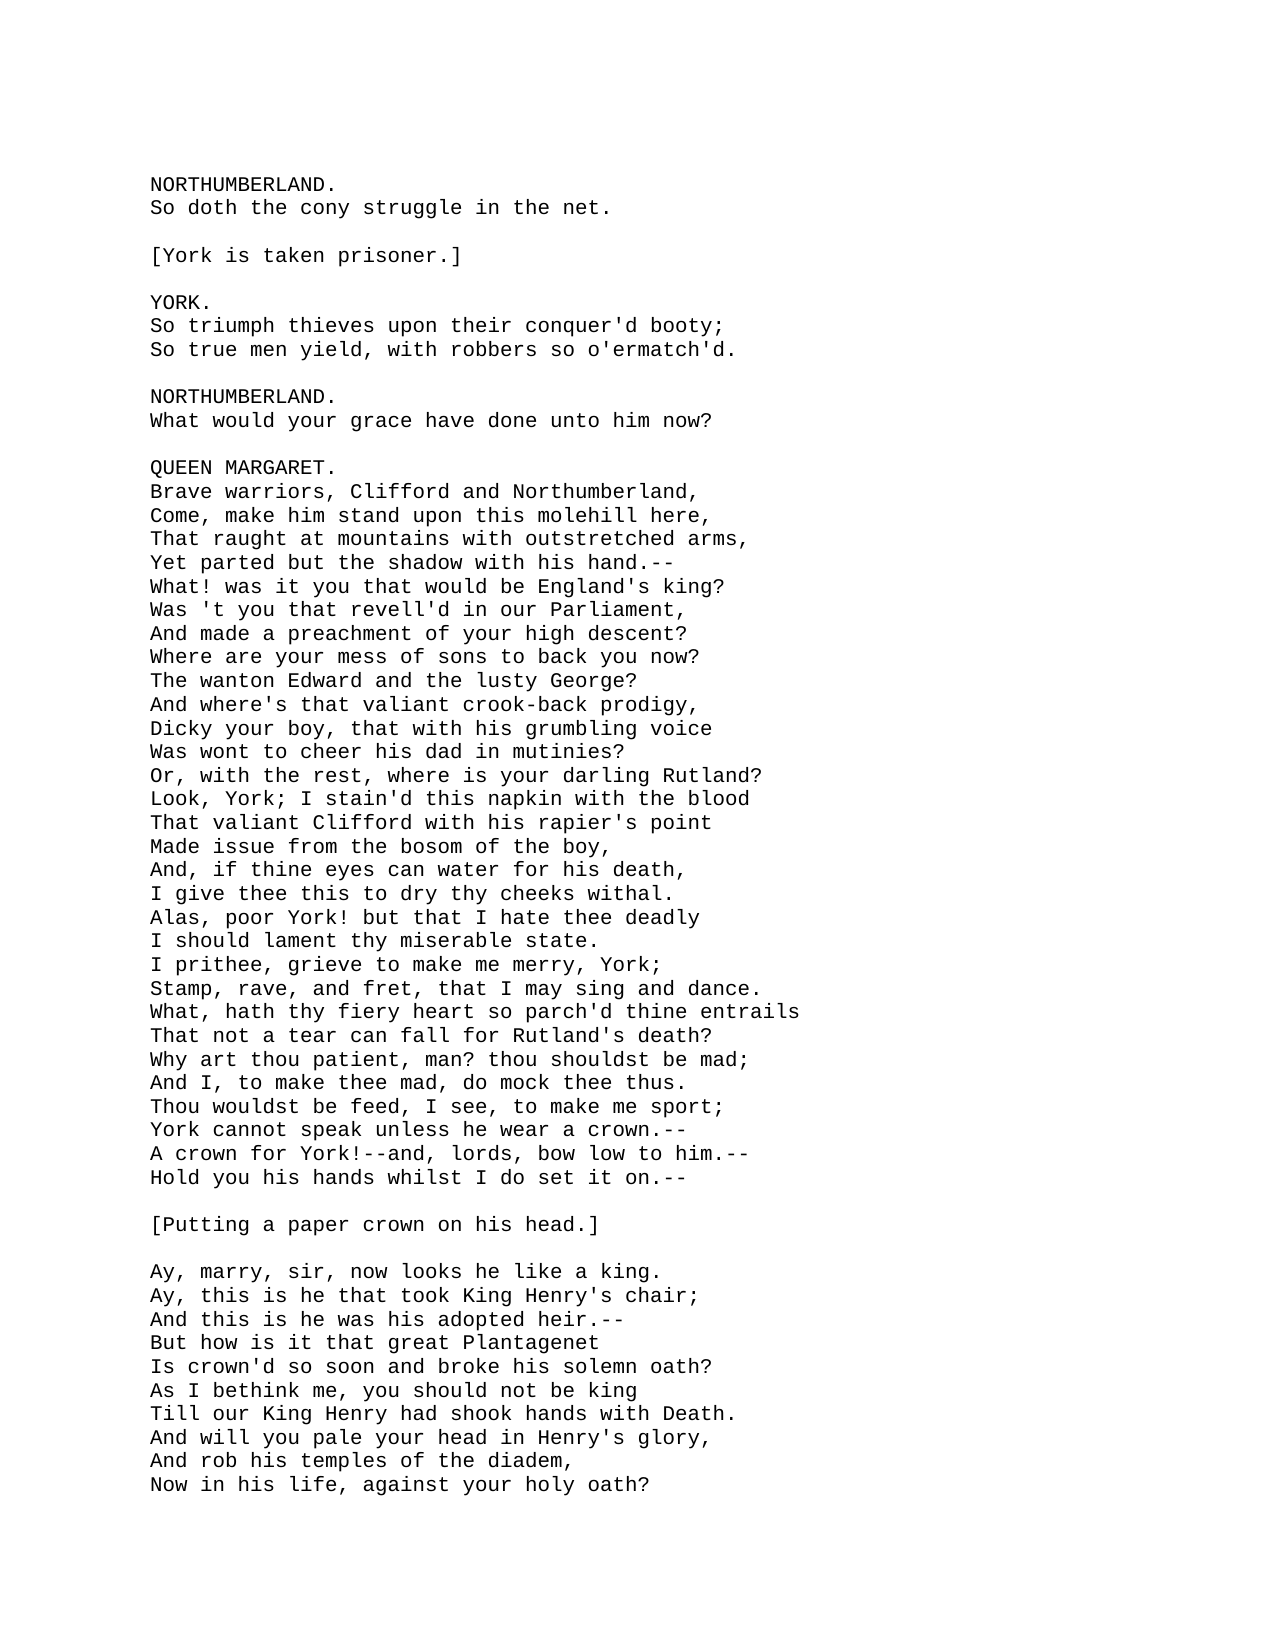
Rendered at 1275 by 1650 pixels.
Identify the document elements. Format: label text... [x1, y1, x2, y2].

text And made a preachment of your high descent? [150, 623, 1125, 647]
text Made issue from the bosom of the boy, [150, 836, 1125, 859]
text I give thee this to dry thy cheeks withal. [150, 883, 1125, 907]
text But how is it that great Plantagenet [150, 1332, 1125, 1356]
text And, if thine eyes can water for his death, [150, 859, 1125, 883]
text As I bethink me, you should not be king [150, 1379, 1125, 1403]
text And this is he was his adopted heir.-- [150, 1309, 1125, 1332]
text Brave warriors, Clifford and Northumberland, [150, 481, 1125, 505]
text So true men yield, with robbers so o'ermatch'd. [150, 339, 1125, 363]
text NORTHUMBERLAND. [150, 174, 1125, 197]
text And I, to make thee mad, do mock thee thus. [150, 1072, 1125, 1096]
text That valiant Clifford with his rapier's point [150, 812, 1125, 836]
text Dicky your boy, that with his grumbling voice [150, 717, 1125, 741]
text Where are your mess of sons to back you now? [150, 647, 1125, 670]
text I should lament thy miserable state. [150, 930, 1125, 954]
text That raught at mountains with outstretched arms, [150, 528, 1125, 552]
text Look, York; I stain'd this napkin with the blood [150, 788, 1125, 812]
text York cannot speak unless he wear a crown.-- [150, 1119, 1125, 1143]
text NORTHUMBERLAND. [150, 386, 1125, 410]
text Ay, marry, sir, now looks he like a king. [150, 1261, 1125, 1285]
text Yet parted but the shadow with his hand.-- [150, 552, 1125, 576]
text Now in his life, against your holy oath? [150, 1474, 1125, 1498]
text And where's that valiant crook-back prodigy, [150, 694, 1125, 717]
text Ay, this is he that took King Henry's chair; [150, 1285, 1125, 1309]
text Or, with the rest, where is your darling Rutland? [150, 765, 1125, 788]
text I prithee, grieve to make me merry, York; [150, 954, 1125, 978]
text Was 't you that revell'd in our Parliament, [150, 599, 1125, 623]
text Thou wouldst be feed, I see, to make me sport; [150, 1096, 1125, 1119]
text Stamp, rave, and fret, that I may sing and dance. [150, 978, 1125, 1001]
text A crown for York!--and, lords, bow low to him.-- [150, 1143, 1125, 1167]
text The wanton Edward and the lusty George? [150, 670, 1125, 694]
text Why art thou patient, man? thou shouldst be mad; [150, 1048, 1125, 1072]
text That not a tear can fall for Rutland's death? [150, 1025, 1125, 1048]
text QUEEN MARGARET. [150, 457, 1125, 481]
text What would your grace have done unto him now? [150, 410, 1125, 434]
text And will you pale your head in Henry's glory, [150, 1427, 1125, 1451]
text Till our King Henry had shook hands with Death. [150, 1403, 1125, 1427]
text [Putting a paper crown on his head.] [150, 1214, 1125, 1238]
text Come, make him stand upon this molehill here, [150, 505, 1125, 528]
text Was wont to cheer his dad in mutinies? [150, 741, 1125, 765]
text So triumph thieves upon their conquer'd booty; [150, 316, 1125, 339]
text Hold you his hands whilst I do set it on.-- [150, 1167, 1125, 1190]
text What, hath thy fiery heart so parch'd thine entrails [150, 1001, 1125, 1025]
text And rob his temples of the diadem, [150, 1451, 1125, 1474]
text Alas, poor York! but that I hate thee deadly [150, 907, 1125, 930]
text Is crown'd so soon and broke his solemn oath? [150, 1356, 1125, 1379]
text What! was it you that would be England's king? [150, 576, 1125, 599]
text [York is taken prisoner.] [150, 244, 1125, 268]
text YORK. [150, 292, 1125, 316]
text So doth the cony struggle in the net. [150, 197, 1125, 221]
